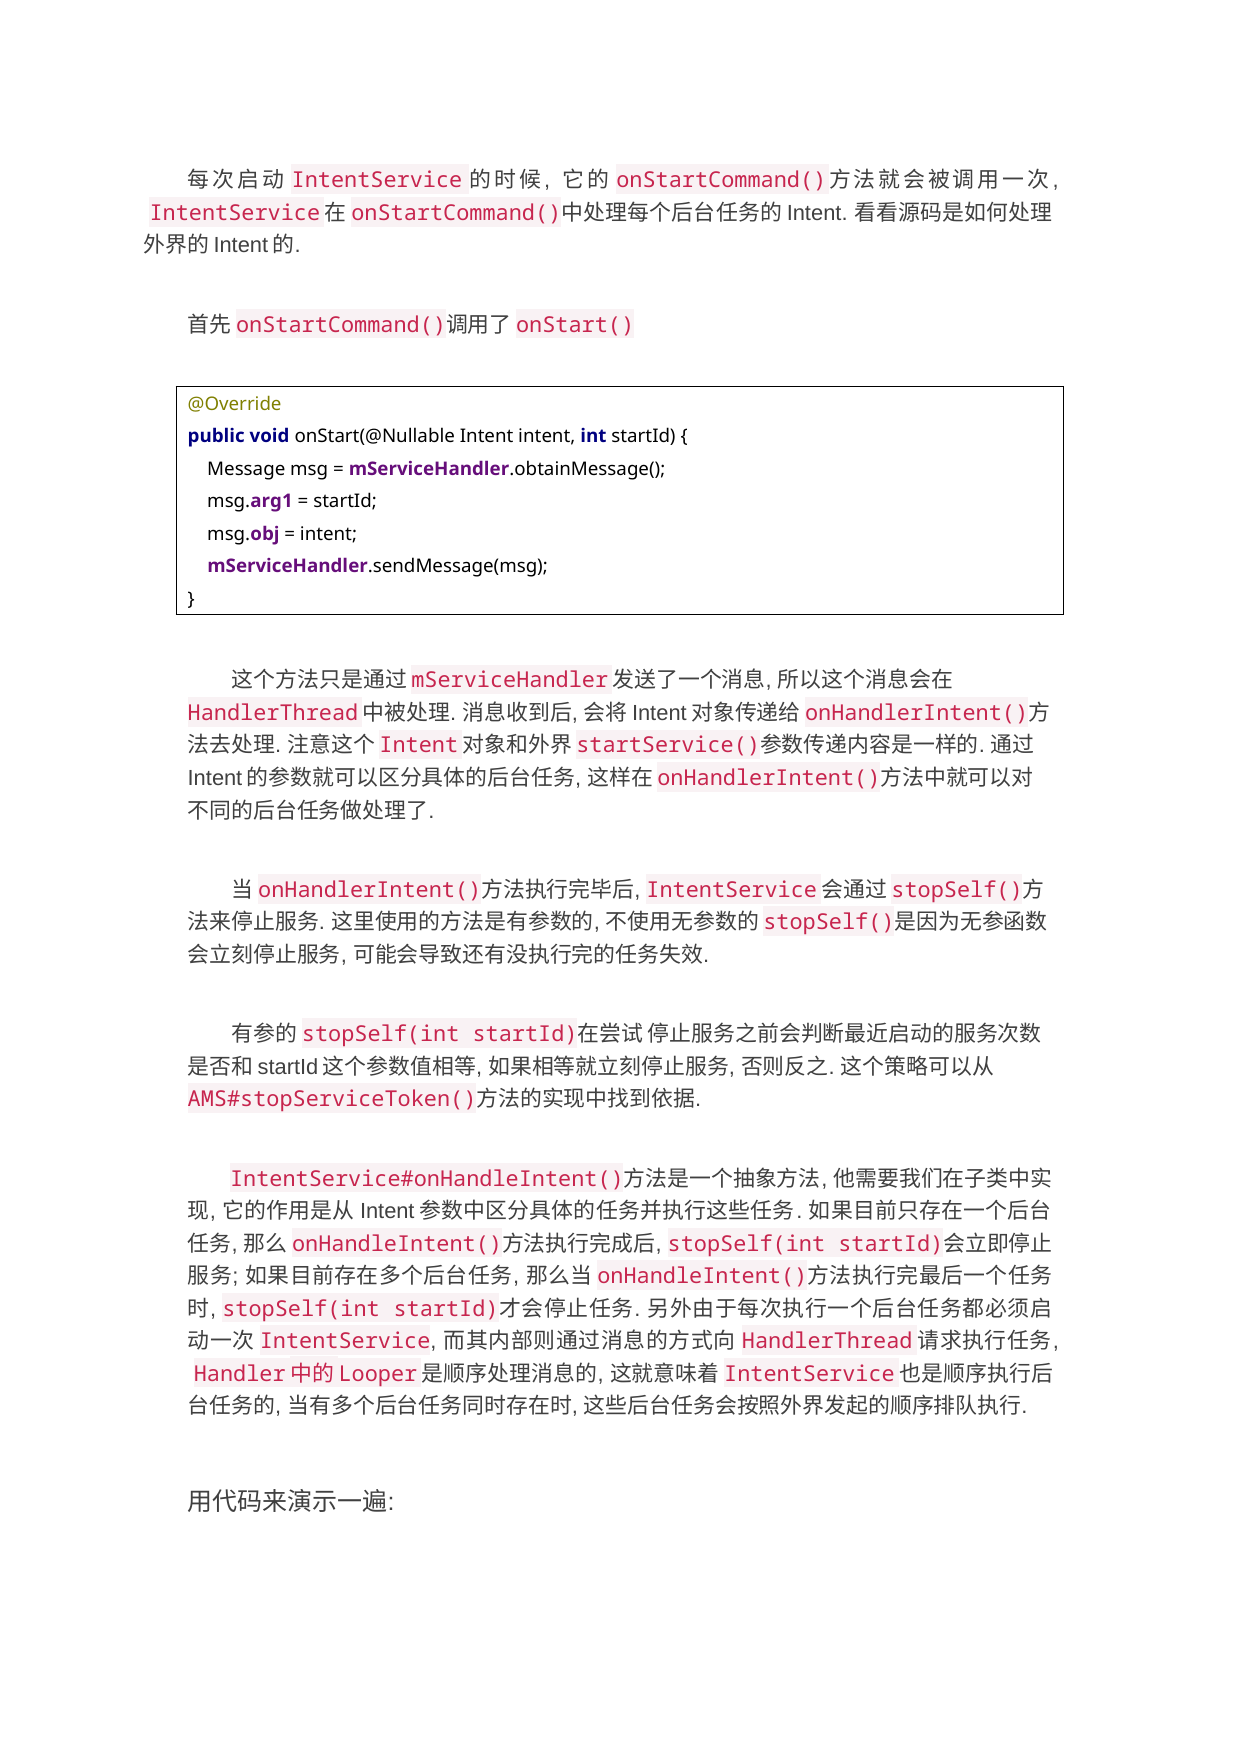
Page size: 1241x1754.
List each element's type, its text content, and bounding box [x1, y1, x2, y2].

text 这个方法只是通过mServiceHandler发送了一个消息, 所以这个消息会在HandlerThread中被处理. 消息收到后, 会将Intent对象传递给onHandlerIntent()方法去处理. 注意这个Intent对象和外界startService()参数传递内容是一样的. 通过Intent的参数就可以区分具体的后台任务, 这样在onHandlerIntent()方法中就可以对不同的后台任务做处理了. [187, 662, 1053, 825]
text 当onHandlerIntent()方法执行完毕后, IntentService会通过stopSelf()方法来停止服务. 这里使用的方法是有参数的, 不使用无参数的stopSelf()是因为无参函数会立刻停止服务, 可能会导致还有没执行完的任务失效. [187, 872, 1053, 969]
text 用代码来演示一遍: [187, 1467, 1053, 1532]
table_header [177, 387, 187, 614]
text 每次启动IntentService的时候, 它的onStartCommand()方法就会被调用一次, IntentService在onStartCommand()中处理每个后台任务的Intent. 看看源码是如何处理外界的Intent的. [143, 162, 1053, 259]
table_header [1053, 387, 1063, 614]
text 有参的stopSelf(int startId)在尝试 停止服务之前会判断最近启动的服务次数是否和startId这个参数值相等, 如果相等就立刻停止服务, 否则反之. 这个策略可以从AMS#stopServiceToken()方法的实现中找到依据. [187, 1016, 1053, 1113]
text 首先onStartCommand()调用了onStart() [143, 306, 1053, 339]
text IntentService#onHandleIntent()方法是一个抽象方法, 他需要我们在子类中实现, 它的作用是从Intent参数中区分具体的任务并执行这些任务. 如果目前只存在一个后台任务, 那么onHandleIntent()方法执行完成后, stopSelf(int startId)会立即停止服务; 如果目前存在多个后台任务, 那么当onHandleIntent()方法执行完最后一个任务时, stopSelf(int startId)才会停止任务. 另外由于每次执行一个后台任务都必须启动一次IntentService, 而其内部则通过消息的方式向HandlerThread请求执行任务, Handler中的Looper是顺序处理消息的, 这就意味着IntentService也是顺序执行后台任务的, 当有多个后台任务同时存在时, 这些后台任务会按照外界发起的顺序排队执行. [187, 1160, 1053, 1420]
